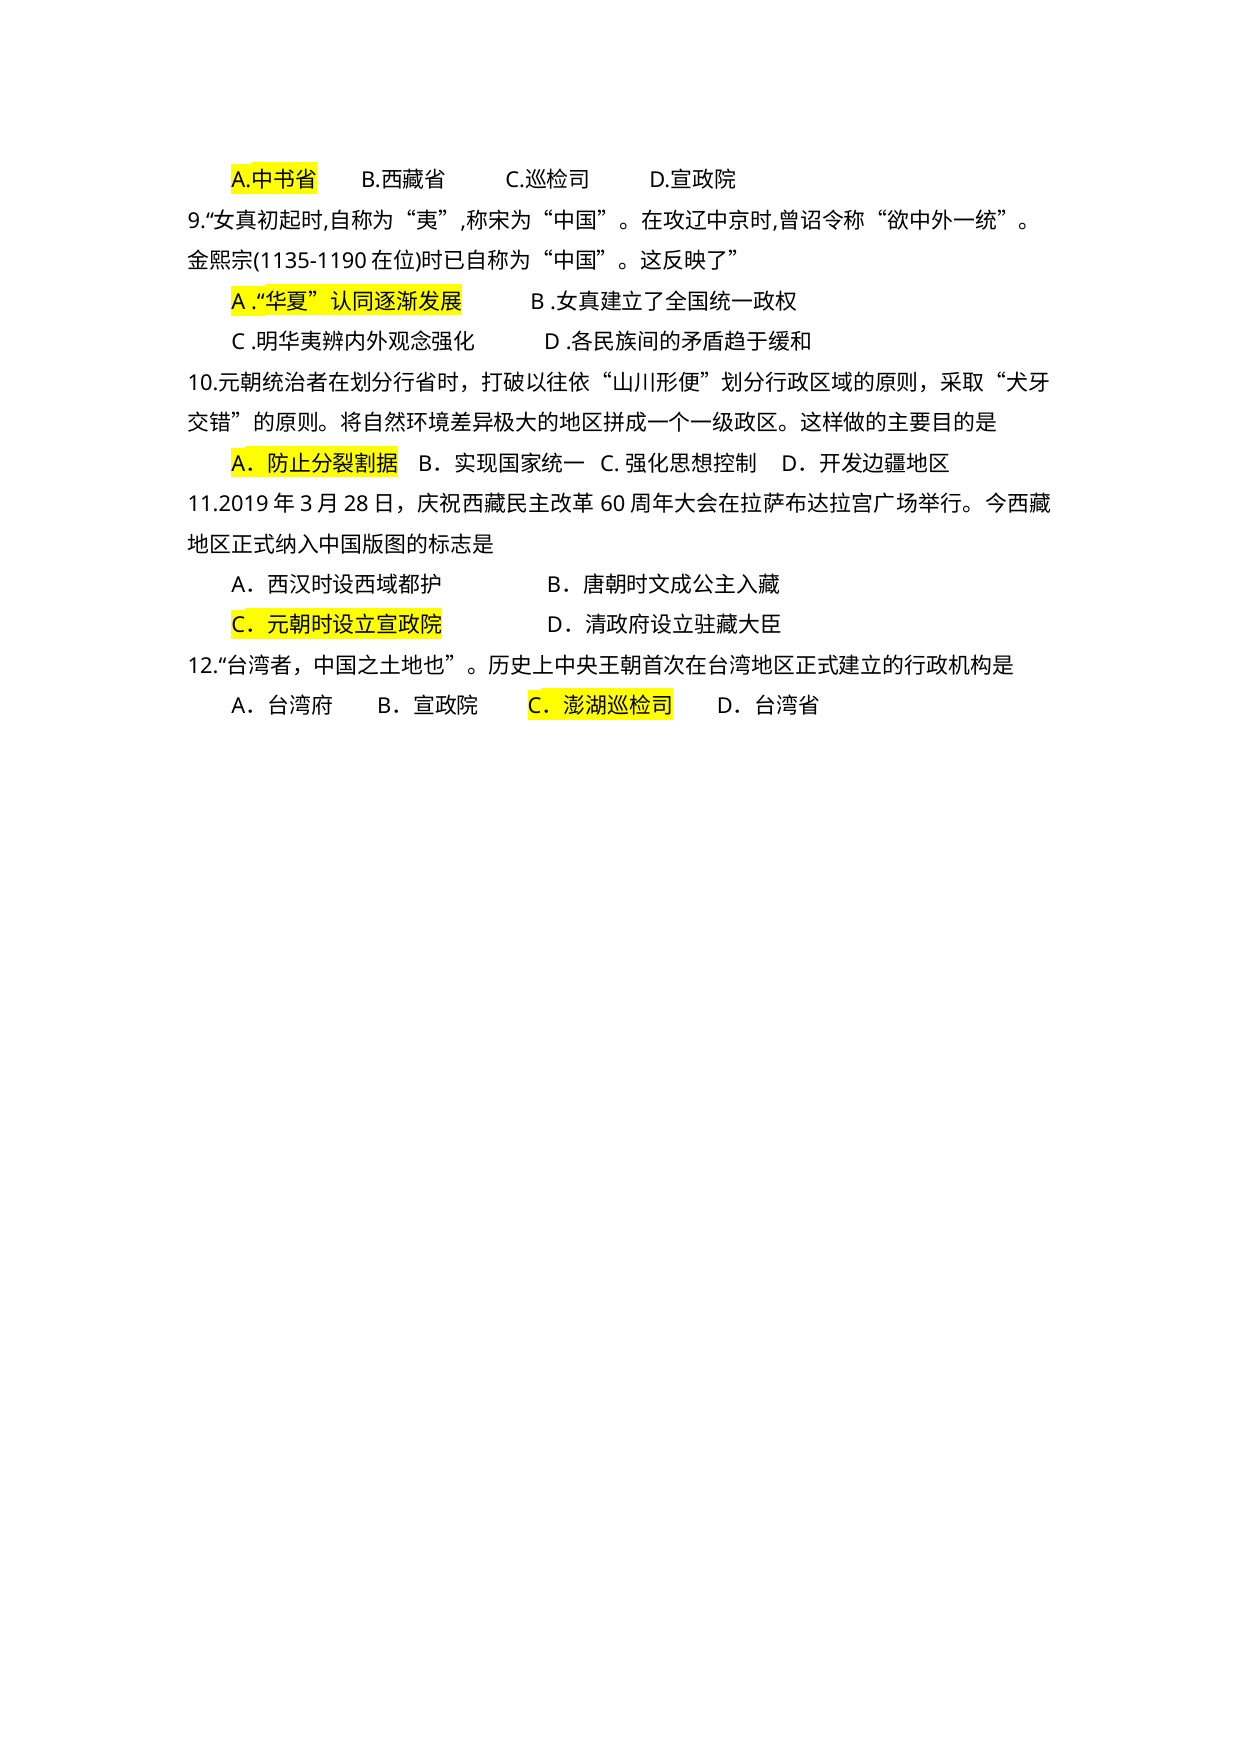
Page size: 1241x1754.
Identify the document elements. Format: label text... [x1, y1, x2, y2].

text A．防止分裂割据 B．实现国家统一 C. 强化思想控制 D．开发边疆地区 [187, 445, 1053, 478]
text 11.2019年3月28日，庆祝西藏民主改革60周年大会在拉萨布达拉宫广场举行。今西藏地区正式纳入中国版图的标志是 [187, 486, 1053, 559]
text 12.“台湾者，中国之土地也”。历史上中央王朝首次在台湾地区正式建立的行政机构是 [187, 648, 1053, 680]
text C．元朝时设立宣政院 D．清政府设立驻藏大臣 [187, 607, 1053, 640]
text 9.“女真初起时,自称为“夷”,称宋为“中国”。在攻辽中京时,曾诏令称“欲中外一统”。金熙宗(1135-1190在位)时已自称为“中国”。这反映了” [187, 202, 1053, 276]
text A .“华夏”认同逐渐发展 B .女真建立了全国统一政权 [187, 283, 1053, 316]
text A.中书省 B.西藏省 C.巡检司 D.宣政院 [317, 162, 1053, 194]
text A．台湾府 B．宣政院 C．澎湖巡检司 D．台湾省 [187, 688, 1053, 721]
text 10.元朝统治者在划分行省时，打破以往依“山川形便”划分行政区域的原则，采取“犬牙交错”的原则。将自然环境差异极大的地区拼成一个一级政区。这样做的主要目的是 [187, 364, 1053, 437]
text C .明华夷辨内外观念强化 D .各民族间的矛盾趋于缓和 [187, 324, 1053, 356]
text A．西汉时设西域都护 B．唐朝时文成公主入藏 [187, 567, 1053, 599]
